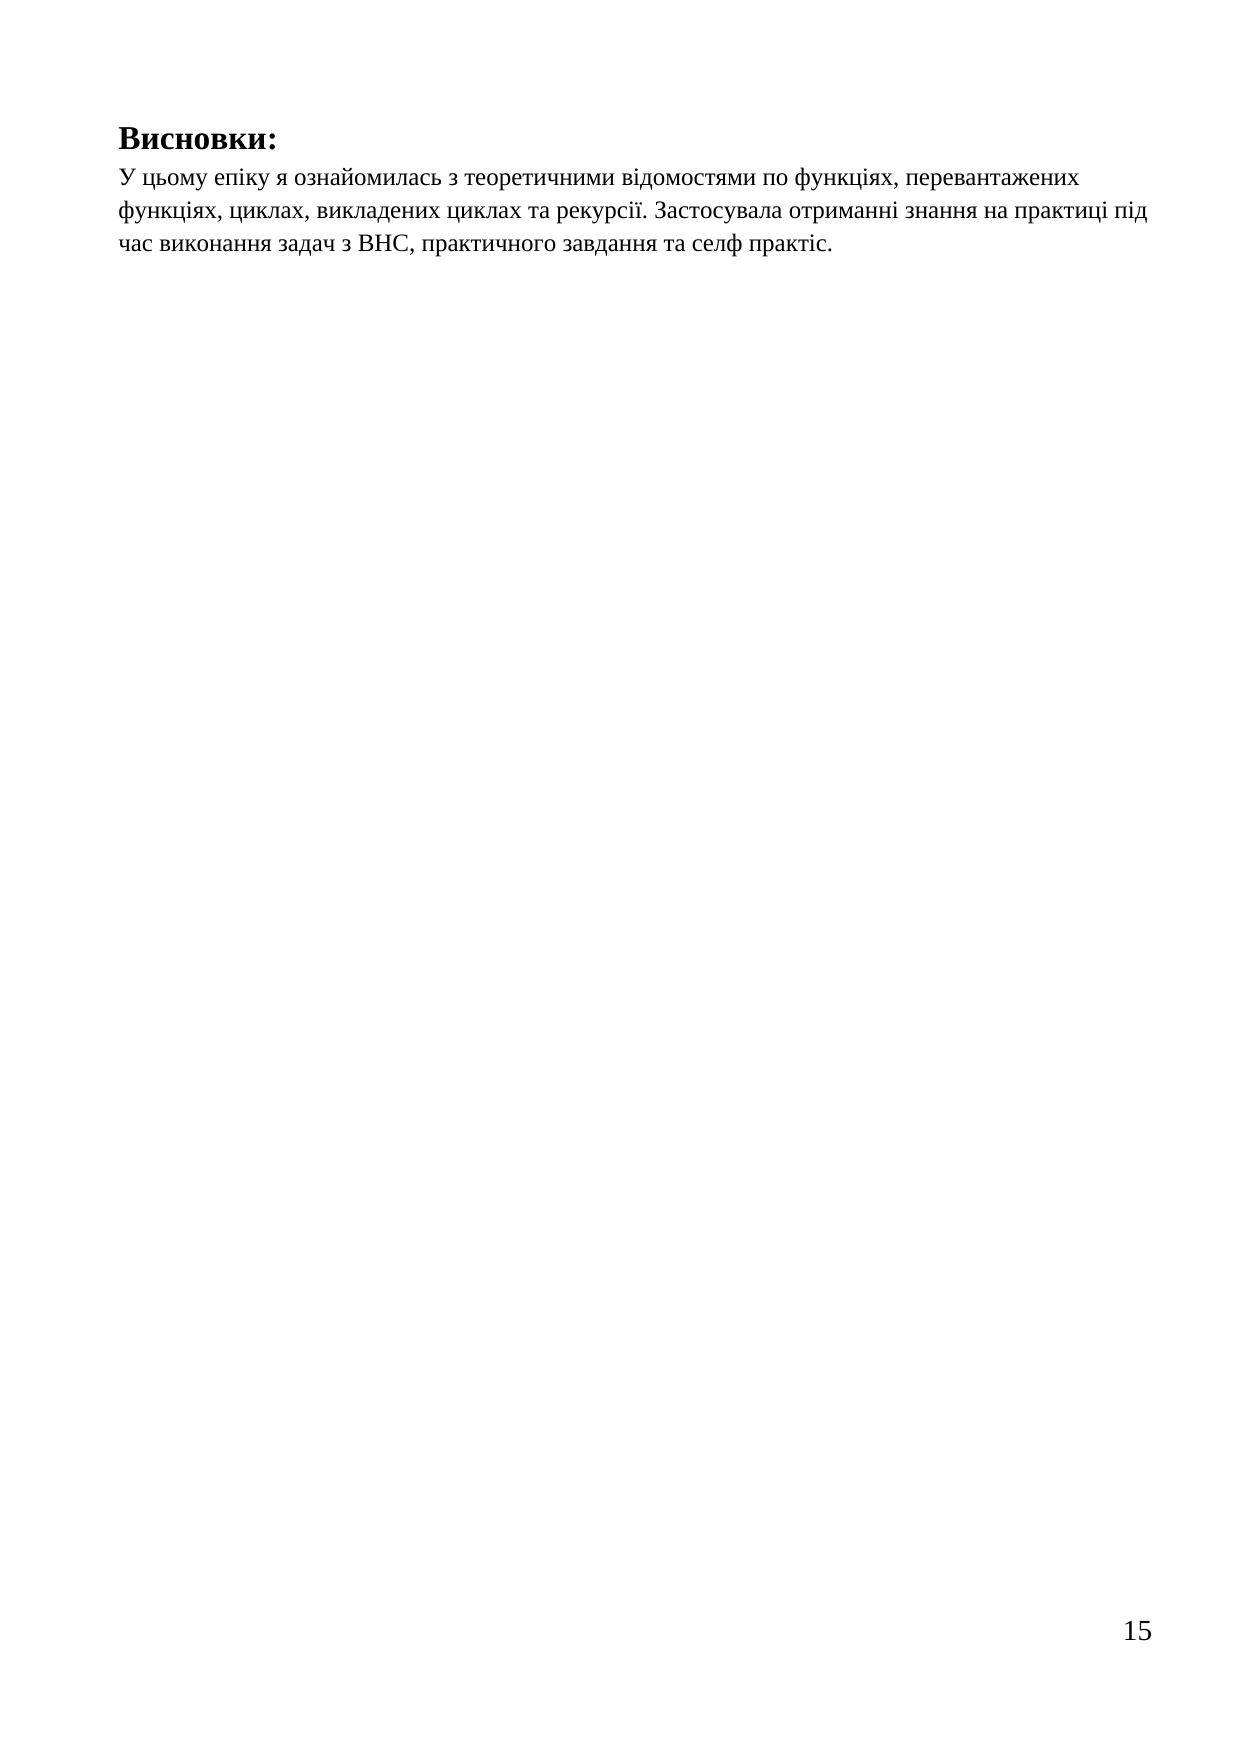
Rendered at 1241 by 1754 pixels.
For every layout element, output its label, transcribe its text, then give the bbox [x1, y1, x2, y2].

subtitle Висновки: [118, 118, 1152, 156]
text У цьому епіку я ознайомилась з теоретичними відомостями по функціях, перевантажених функціях, циклах, викладених циклах та рекурсії. Застосувала отриманні знання на практиці під час виконання задач з ВНС, практичного завдання та селф практіс. [118, 162, 1152, 257]
